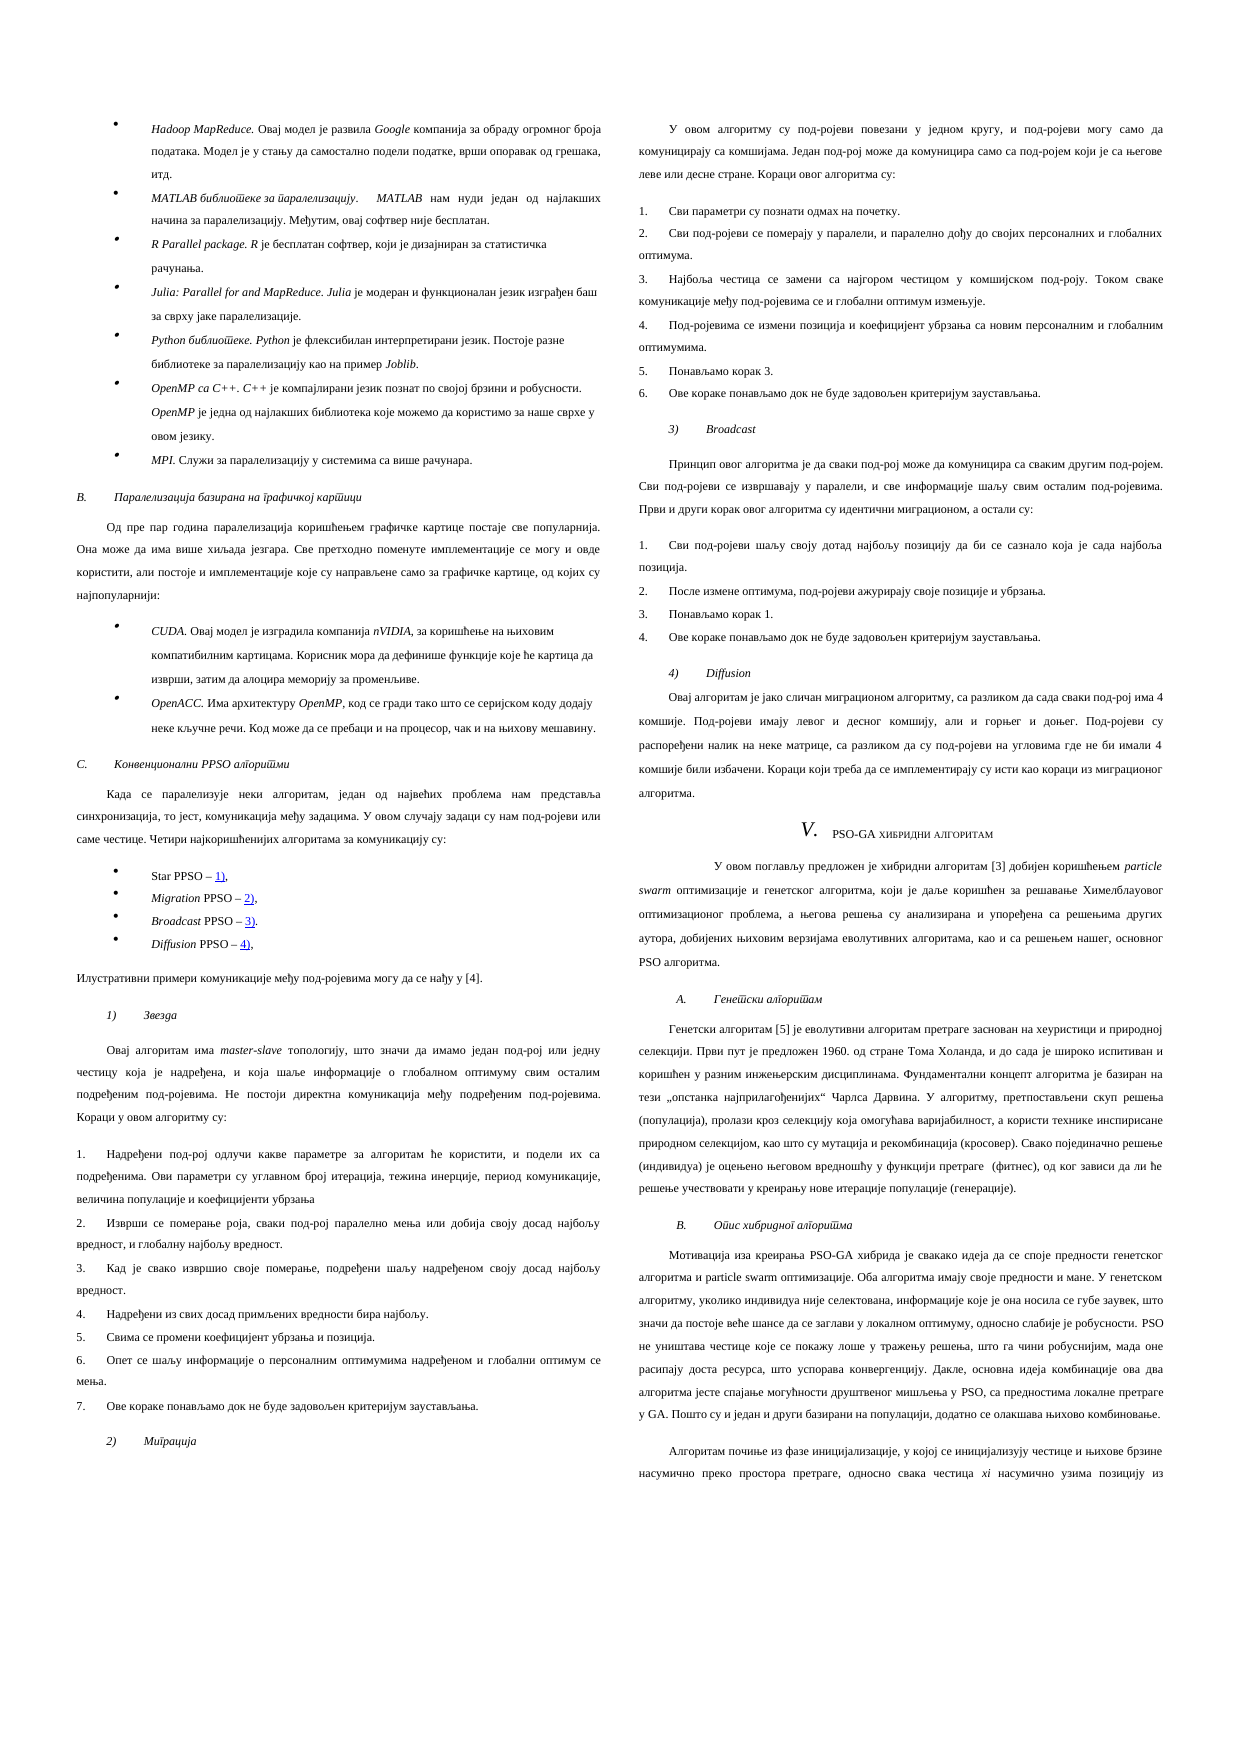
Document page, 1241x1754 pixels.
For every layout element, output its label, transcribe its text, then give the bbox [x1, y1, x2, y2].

list Сви под-ројеви се померају у паралели, и паралелно дођу до својих персоналних и глобалних оптимума. [638, 216, 1164, 262]
text Илустративни примери комуникације међу под-ројевима могу да се нађу у [4]. [76, 962, 601, 985]
subtitle Опис хибридног алгоритма [676, 1208, 1164, 1232]
list Python библиотеке. Python је флексибилан интерпретирани језик. Постоје разне библиотеке за паралелизацију као на пример Joblib. [114, 323, 601, 371]
list CUDA. Овај модел је изградила компанија nVIDIA, за коришћење на њиховим компатибилним картицама. Корисник мора да дефинише функције које ће картица да изврши, затим да алоцира меморију за променљиве. [114, 614, 601, 687]
list Сви под-ројеви шаљу своју дотад најбољу позицију да би се сазнало која је сада најбоља позиција. [638, 528, 1164, 574]
list Понављамо корак 3. [638, 354, 1164, 376]
subtitle Паралелизација базирана на графичкој картици [76, 480, 601, 504]
list Ове кораке понављамо док не буде задовољен критеријум заустављања. [76, 1388, 601, 1411]
list MATLAB библиотеке за паралелизацију. MATLAB нам нуди један од најлакших начина за паралелизацију. Међутим, овај софтвер није бесплатан. [114, 181, 601, 227]
list Свима се промени коефицијент убрзања и позиција. [76, 1320, 601, 1343]
list Ове кораке понављамо док не буде задовољен критеријум заустављања. [638, 376, 1164, 399]
list Под-ројевима се измени позиција и коефицијент убрзања са новим персоналним и глобалним оптимумима. [638, 308, 1164, 354]
list Broadcast PPSO – 3). [114, 904, 601, 927]
subtitle PSO-GA хибридни алгоритам [638, 817, 1164, 841]
list Hadoop MapReduce. Овај модел је развила Google компанија за обраду огромног броја података. Модел је у стању да самостално подели податке, врши опоравак од грешака, итд. [114, 112, 601, 181]
subtitle Конвенционални PPSO алгоритми [76, 747, 601, 771]
list R Parallel package. R је бесплатан софтвер, који је дизајниран за статистичка рачунања. [114, 227, 601, 275]
text Овај алгоритам има master-slave топологију, што значи да имамо један под-рој или једну честицу која је надређена, и која шаље информације о глобалном оптимуму свим осталим подређеним под-ројевима. Не постоји директна комуникација међу подређеним под-ројевима. Кораци у овом алгоритму су: [76, 1033, 601, 1124]
list OpenACC. Има архитектуру OpenMP, код се гради тако што се серијском коду додају неке кључне речи. Код може да се пребаци и на процесор, чак и на њихову мешавину. [114, 687, 601, 735]
text Генетски алгоритам [5] је еволутивни алгоритам претраге заснован на хеуристици и природној селекцији. Први пут је предложен 1960. од стране Тома Холанда, и до сада је широко испитиван и коришћен у разним инжењерским дисциплинама. Фундаментални концепт алгоритма је базиран на тези „опстанка најприлагођенијих“ Чарлса Дарвина. У алгоритму, претпостављени скуп решења (популација), пролази кроз селекцију која омогућава варијабилност, а користи технике инспирисане природном селекцијом, као што су мутација и рекомбинација (кросовер). Свако појединачно решење (индивидуа) је оцењено његовом вредношћу у функцији претраге (фитнес), од ког зависи да ли ће решење учествовати у креирању нове итерације популације (генерације). [638, 1012, 1164, 1196]
list Julia: Parallel for and MapReduce. Julia је модеран и функционалан језик изграђен баш за сврху јаке паралелизације. [114, 275, 601, 323]
text У овом поглављу предложен је хибридни алгоритам [3] добијен коришћењем particle swarm оптимизације и генетског алгоритма, који је даље коришћен за решавање Химелблауовог оптимизационог проблема, а његова решења су анализирана и упоређена са решењима других аутора, добијених њиховим верзијама еволутивних алгоритама, као и са решењем нашег, основног PSO алгоритма. [638, 849, 1164, 969]
subtitle Миграција [106, 1424, 601, 1447]
list OpenMP са C++. С++ је компајлирани језик познат по својој брзини и робусности. OpenMP је једна од најлакших библиотека које можемо да користимо за наше сврхе у овом језику. [114, 371, 601, 443]
subtitle Генетски алгоритам [676, 982, 1164, 1006]
list Опет се шаљу информације о персоналним оптимумима надређеном и глобални оптимум се мења. [76, 1343, 601, 1388]
list Сви параметри су познати одмах на почетку. [638, 194, 1164, 216]
list Надређени под-рој одлучи какве параметре за алгоритам ће користити, и подели их са подређенима. Ови параметри су углавном број итерација, тежина инерције, период комуникације, величина популације и коефицијенти убрзања [76, 1137, 601, 1206]
subtitle Звезда [106, 998, 601, 1021]
list Star PPSO – 1), [114, 859, 601, 881]
list Изврши се померање роја, сваки под-рој паралелно мења или добија своју досад најбољу вредност, и глобалну најбољу вредност. [76, 1206, 601, 1251]
list MPI. Служи за паралелизацију у системима са више рачунара. [114, 443, 601, 467]
text Од пре пар година паралелизација коришћењем графичке картице постаје све популарнија. Она може да има више хиљада језгара. Све претходно поменуте имплементације се могу и овде користити, али постоје и имплементације које су направљене само за графичке картице, од којих су најпопуларнији: [76, 510, 601, 602]
list Diffusion PPSO – 4), [114, 927, 601, 950]
list Кад је свако извршио своје померање, подређени шаљу надређеном своју досад најбољу вредност. [76, 1251, 601, 1297]
list Најбоља честица се замени са најгором честицом у комшијском под-роју. Током сваке комуникације међу под-ројевима се и глобални оптимум измењује. [638, 262, 1164, 308]
text Принцип овог алгоритма је да сваки под-рој може да комуницира са сваким другим под-ројем. Сви под-ројеви се извршавају у паралели, и све информације шаљу свим осталим под-ројевима. Први и други корак овог алгоритма су идентични миграционом, а остали су: [638, 447, 1164, 516]
list Понављамо корак 1. [638, 597, 1164, 619]
list Migration PPSO – 2), [114, 881, 601, 904]
subtitle Diffusion [668, 655, 1164, 680]
subtitle Broadcast [668, 412, 1164, 434]
text У овом алгоритму су под-ројеви повезани у једном кругу, и под-ројеви могу само да комуницирају са комшијама. Један под-рој може да комуницира само са под-ројем који је са његове леве или десне стране. Кораци овог алгоритма су: [638, 112, 1164, 181]
list Ове кораке понављамо док не буде задовољен критеријум заустављања. [638, 619, 1164, 642]
list После измене оптимума, под-ројеви ажурирају своје позиције и убрзања. [638, 574, 1164, 597]
text Овај алгоритам је јако сличан миграционом алгоритму, са разликом да сада сваки под-рој има 4 комшије. Под-ројеви имају левог и десног комшију, али и горњег и доњег. Под-ројеви су распоређени налик на неке матрице, са разликом да су под-ројеви на угловима где не би имали 4 комшије били избачени. Кораци који треба да се имплементирају су исти као кораци из миграционог алгоритма. [639, 680, 1164, 800]
list Надређени из свих досад примљених вредности бира најбољу. [76, 1297, 601, 1320]
text Када се паралелизује неки алгоритам, један од највећих проблема нам представља синхронизација, то јест, комуникација међу задацима. У овом случају задаци су нам под-ројеви или саме честице. Четири најкоришћенијих алгоритама за комуникацију су: [76, 777, 601, 846]
